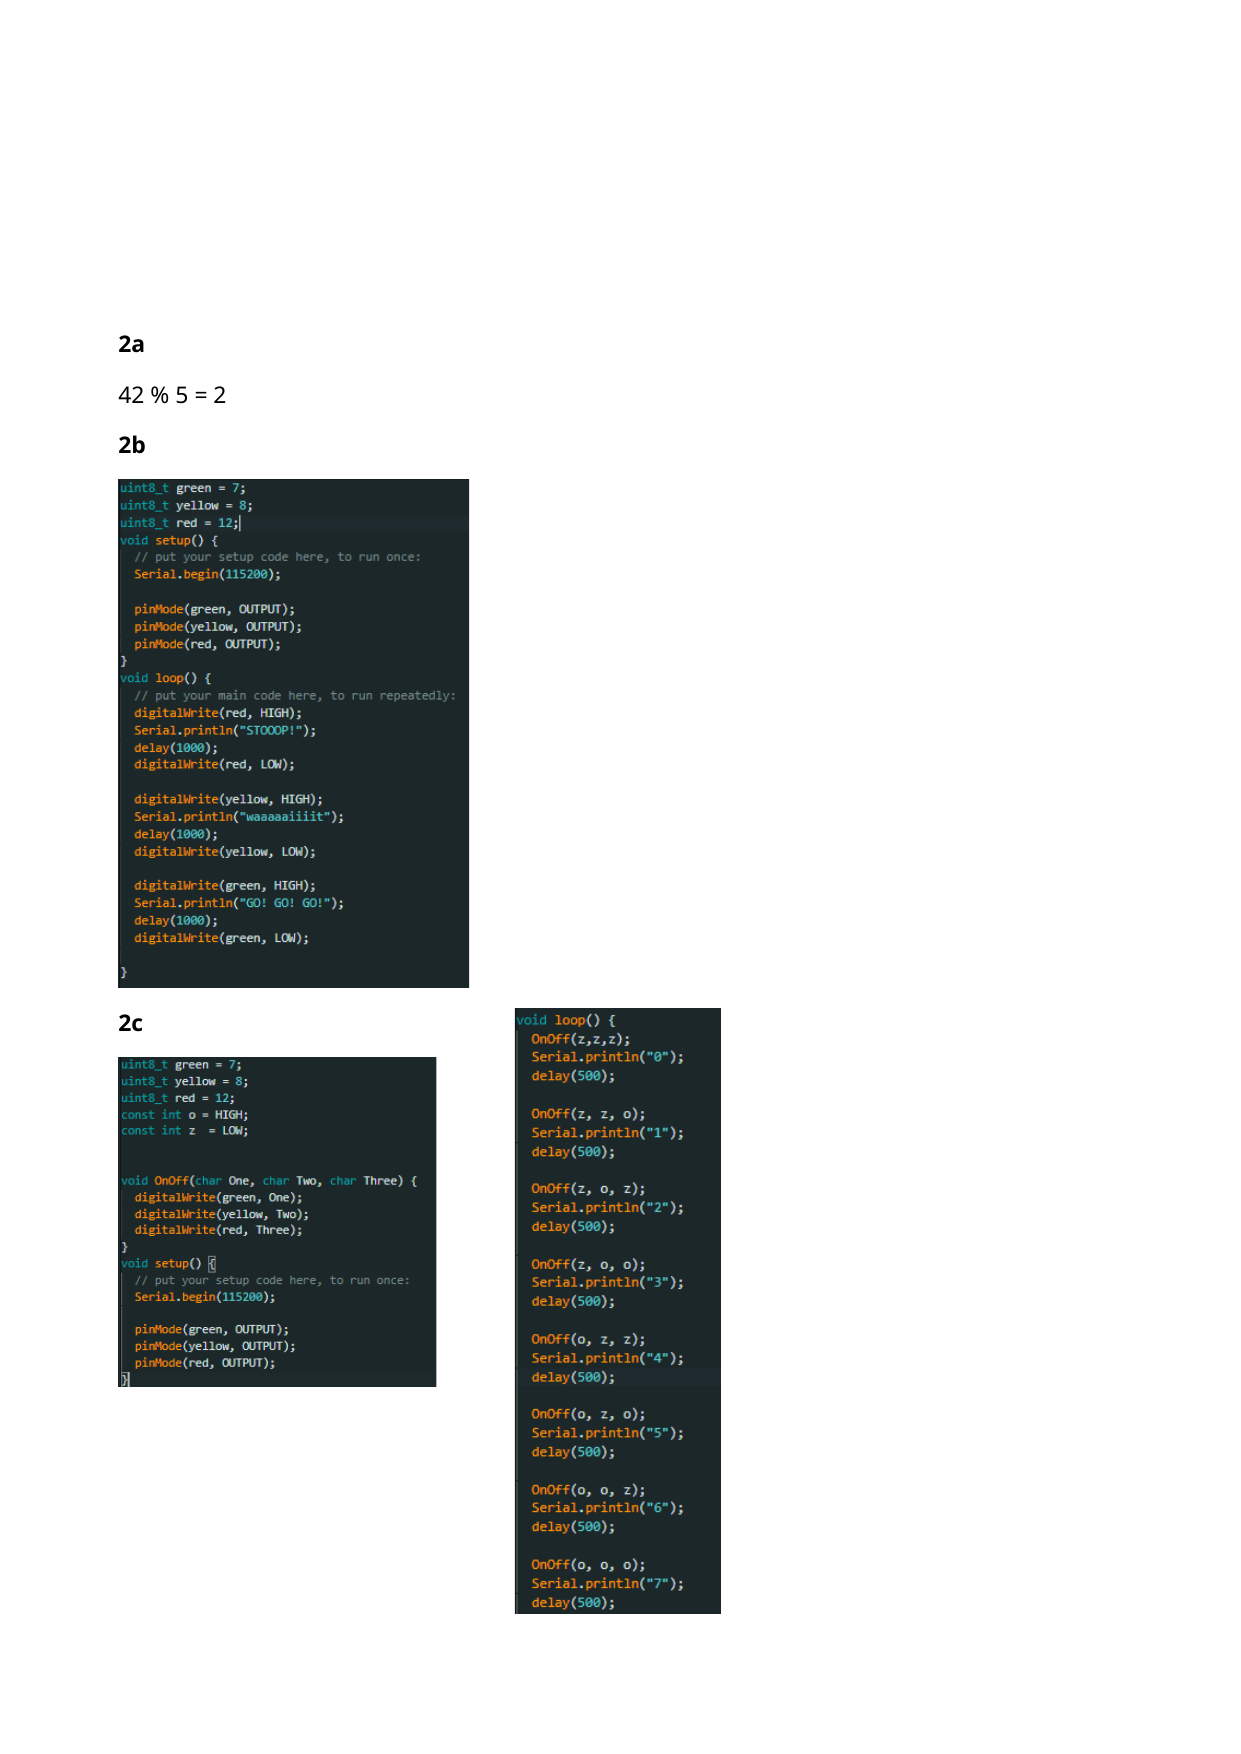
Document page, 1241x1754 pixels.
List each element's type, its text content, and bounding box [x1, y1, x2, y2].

text 2a [118, 328, 1122, 360]
picture [118, 479, 470, 988]
text 2c [118, 1007, 1122, 1038]
picture [514, 1008, 721, 1614]
text 2b [118, 429, 1122, 461]
picture [118, 1057, 437, 1387]
text 42 % 5 = 2 [118, 379, 1122, 410]
